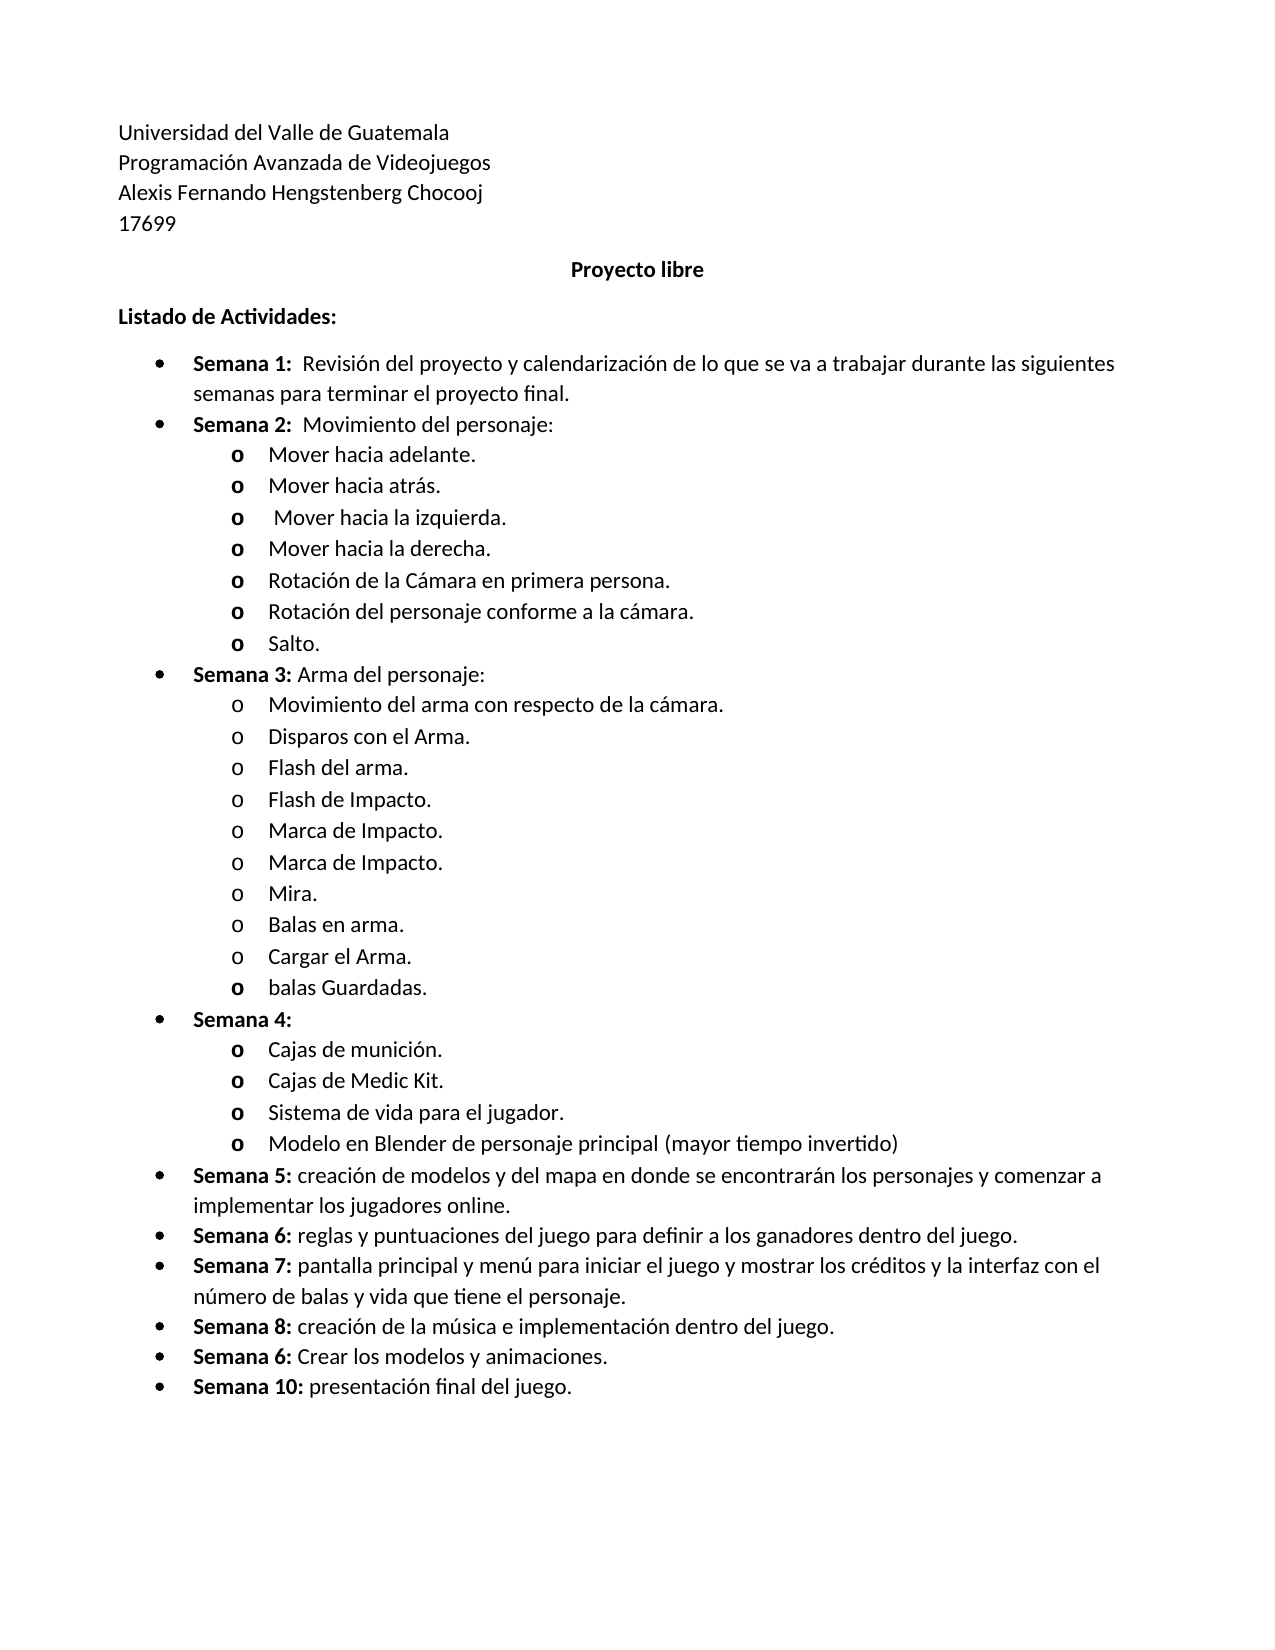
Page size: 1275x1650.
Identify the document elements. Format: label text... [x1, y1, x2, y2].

list Cargar el Arma. [231, 942, 1157, 971]
list Semana 7: pantalla principal y menú para iniciar el juego y mostrar los créditos y la interfaz con el número de balas y vida que tiene el personaje. [156, 1252, 1157, 1310]
list Semana 6: reglas y puntuaciones del juego para definir a los ganadores dentro del juego. [156, 1221, 1157, 1249]
text Listado de Actividades: [118, 302, 1157, 331]
list Cajas de munición. [231, 1035, 1157, 1064]
list Disparos con el Arma. [231, 722, 1157, 751]
list Flash del arma. [231, 753, 1157, 782]
text Universidad del Valle de Guatemala Programación Avanzada de Videojuegos Alexis Fernando Hengstenberg Chocooj 17699 [118, 118, 1157, 237]
list Semana 6: Crear los modelos y animaciones. [156, 1342, 1157, 1370]
list Movimiento del arma con respecto de la cámara. [231, 690, 1157, 719]
list Rotación del personaje conforme a la cámara. [231, 597, 1157, 626]
list Semana 1: Revisión del proyecto y calendarización de lo que se va a trabajar durante las siguientes semanas para terminar el proyecto final. [156, 349, 1157, 408]
list Salto. [231, 629, 1157, 658]
list Semana 5: creación de modelos y del mapa en donde se encontrarán los personajes y comenzar a implementar los jugadores online. [156, 1161, 1157, 1219]
list Rotación de la Cámara en primera persona. [231, 566, 1157, 595]
list Flash de Impacto. [231, 785, 1157, 814]
list Semana 2: Movimiento del personaje: [156, 410, 1157, 438]
list Semana 10: presentación final del juego. [156, 1372, 1157, 1401]
list balas Guardadas. [231, 973, 1157, 1003]
text Proyecto libre [118, 256, 1157, 284]
list Semana 3: Arma del personaje: [156, 660, 1157, 688]
list Mover hacia atrás. [231, 471, 1157, 501]
list Cajas de Medic Kit. [231, 1067, 1157, 1096]
list Modelo en Blender de personaje principal (mayor tiempo invertido) [231, 1129, 1157, 1159]
list Marca de Impacto. [231, 848, 1157, 877]
list Semana 4: [156, 1005, 1157, 1033]
list Mira. [231, 879, 1157, 908]
list Semana 8: creación de la música e implementación dentro del juego. [156, 1312, 1157, 1340]
list Mover hacia la derecha. [231, 534, 1157, 563]
list Mover hacia adelante. [231, 440, 1157, 469]
list Mover hacia la izquierda. [231, 503, 1157, 532]
list Balas en arma. [231, 911, 1157, 940]
list Sistema de vida para el jugador. [231, 1098, 1157, 1127]
list Marca de Impacto. [231, 816, 1157, 845]
